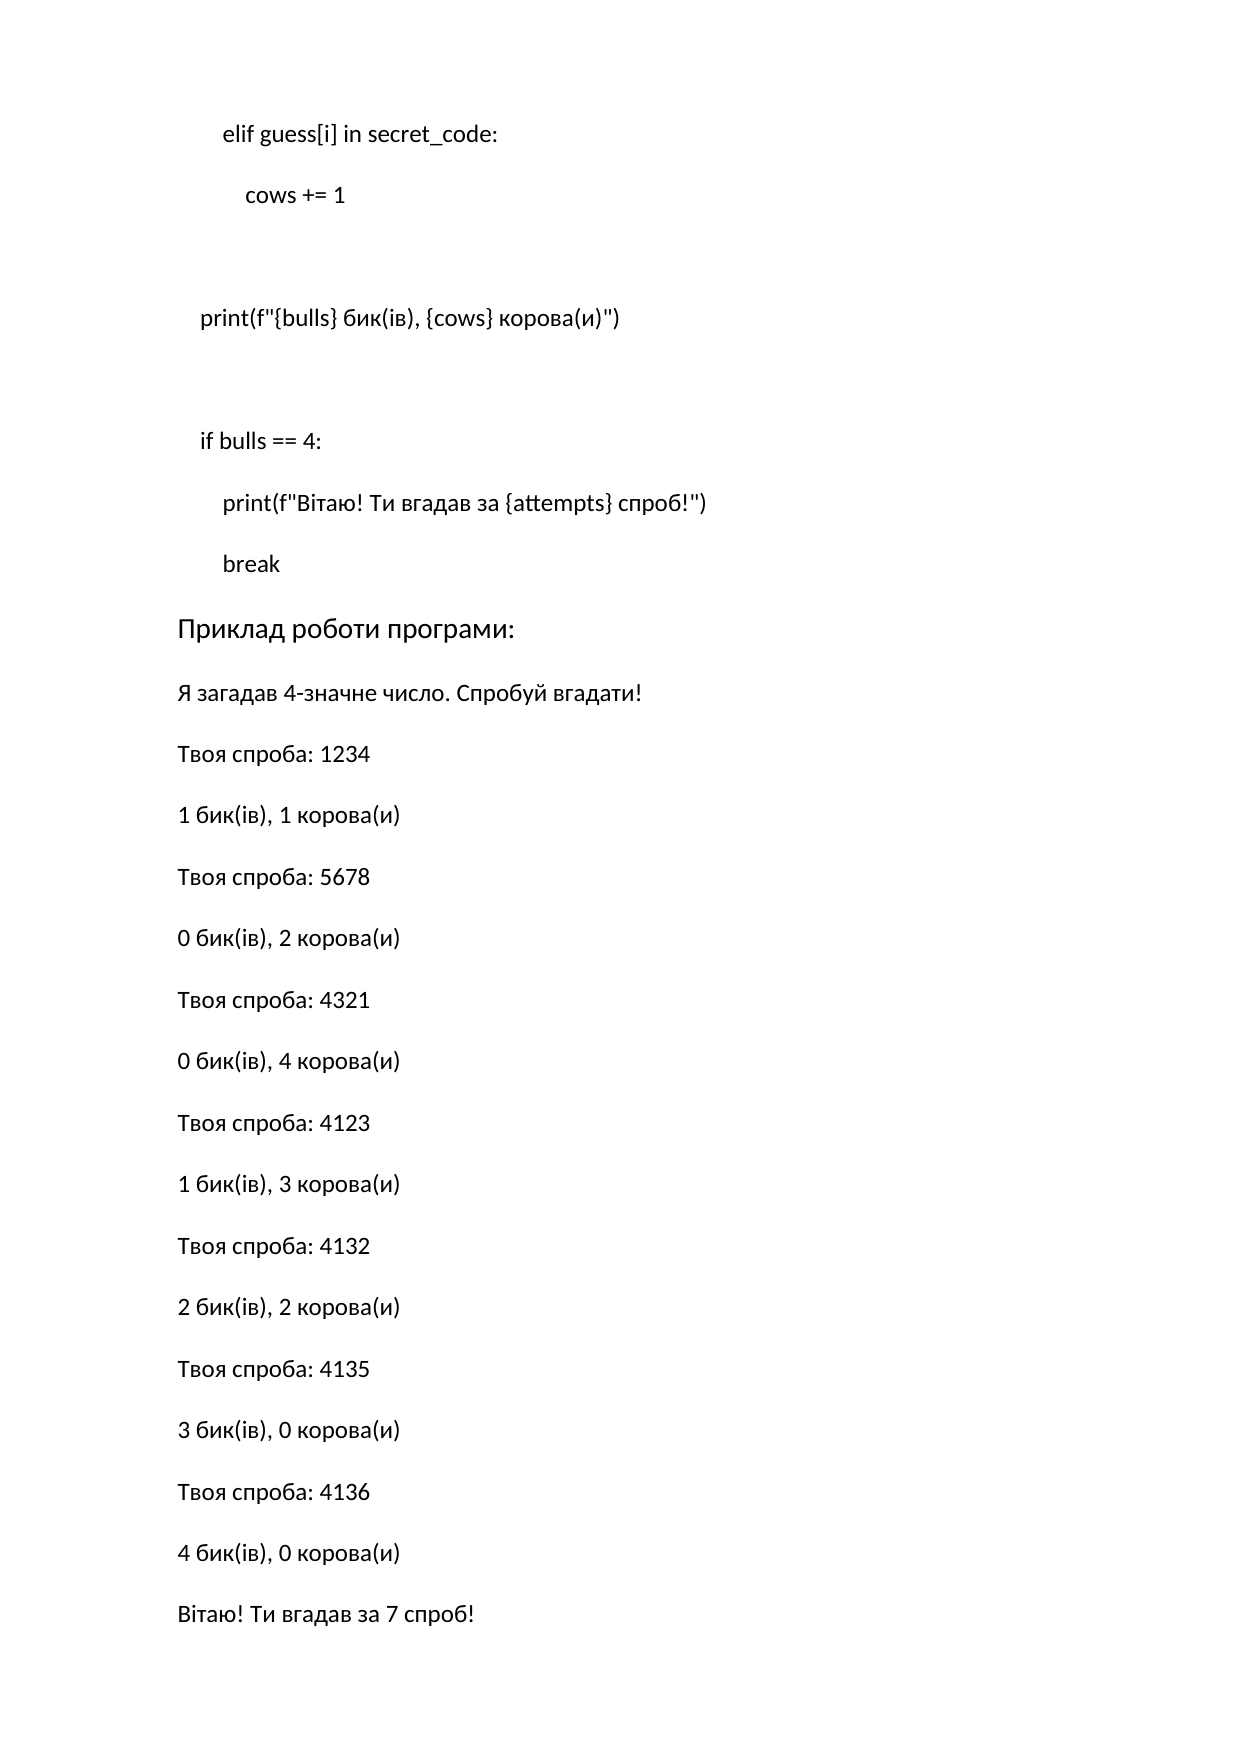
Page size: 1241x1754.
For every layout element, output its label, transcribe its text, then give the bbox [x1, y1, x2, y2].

text print(f"{bulls} бик(ів), {cows} корова(и)") [177, 302, 1152, 333]
text 4 бик(ів), 0 корова(и) [177, 1537, 1152, 1568]
text 0 бик(ів), 4 корова(и) [177, 1045, 1152, 1076]
text Твоя спроба: 4321 [177, 984, 1152, 1014]
text 2 бик(ів), 2 корова(и) [177, 1291, 1152, 1322]
text break [177, 548, 1152, 579]
text Твоя спроба: 5678 [177, 861, 1152, 892]
text 3 бик(ів), 0 корова(и) [177, 1414, 1152, 1445]
text Твоя спроба: 4132 [177, 1230, 1152, 1260]
text Твоя спроба: 4136 [177, 1476, 1152, 1506]
text cows += 1 [177, 179, 1152, 210]
text 0 бик(ів), 2 корова(и) [177, 922, 1152, 953]
text if bulls == 4: [177, 425, 1152, 456]
text Твоя спроба: 4135 [177, 1353, 1152, 1383]
text 1 бик(ів), 3 корова(и) [177, 1168, 1152, 1199]
text Твоя спроба: 1234 [177, 738, 1152, 769]
text 1 бик(ів), 1 корова(и) [177, 799, 1152, 830]
text Я загадав 4-значне число. Спробуй вгадати! [177, 677, 1152, 707]
text elif guess[i] in secret_code: [177, 118, 1152, 149]
text Твоя спроба: 4123 [177, 1107, 1152, 1137]
text Приклад роботи програми: [177, 610, 1152, 645]
text Вітаю! Ти вгадав за 7 спроб! [177, 1598, 1152, 1629]
text print(f"Вітаю! Ти вгадав за {attempts} спроб!") [177, 487, 1152, 517]
